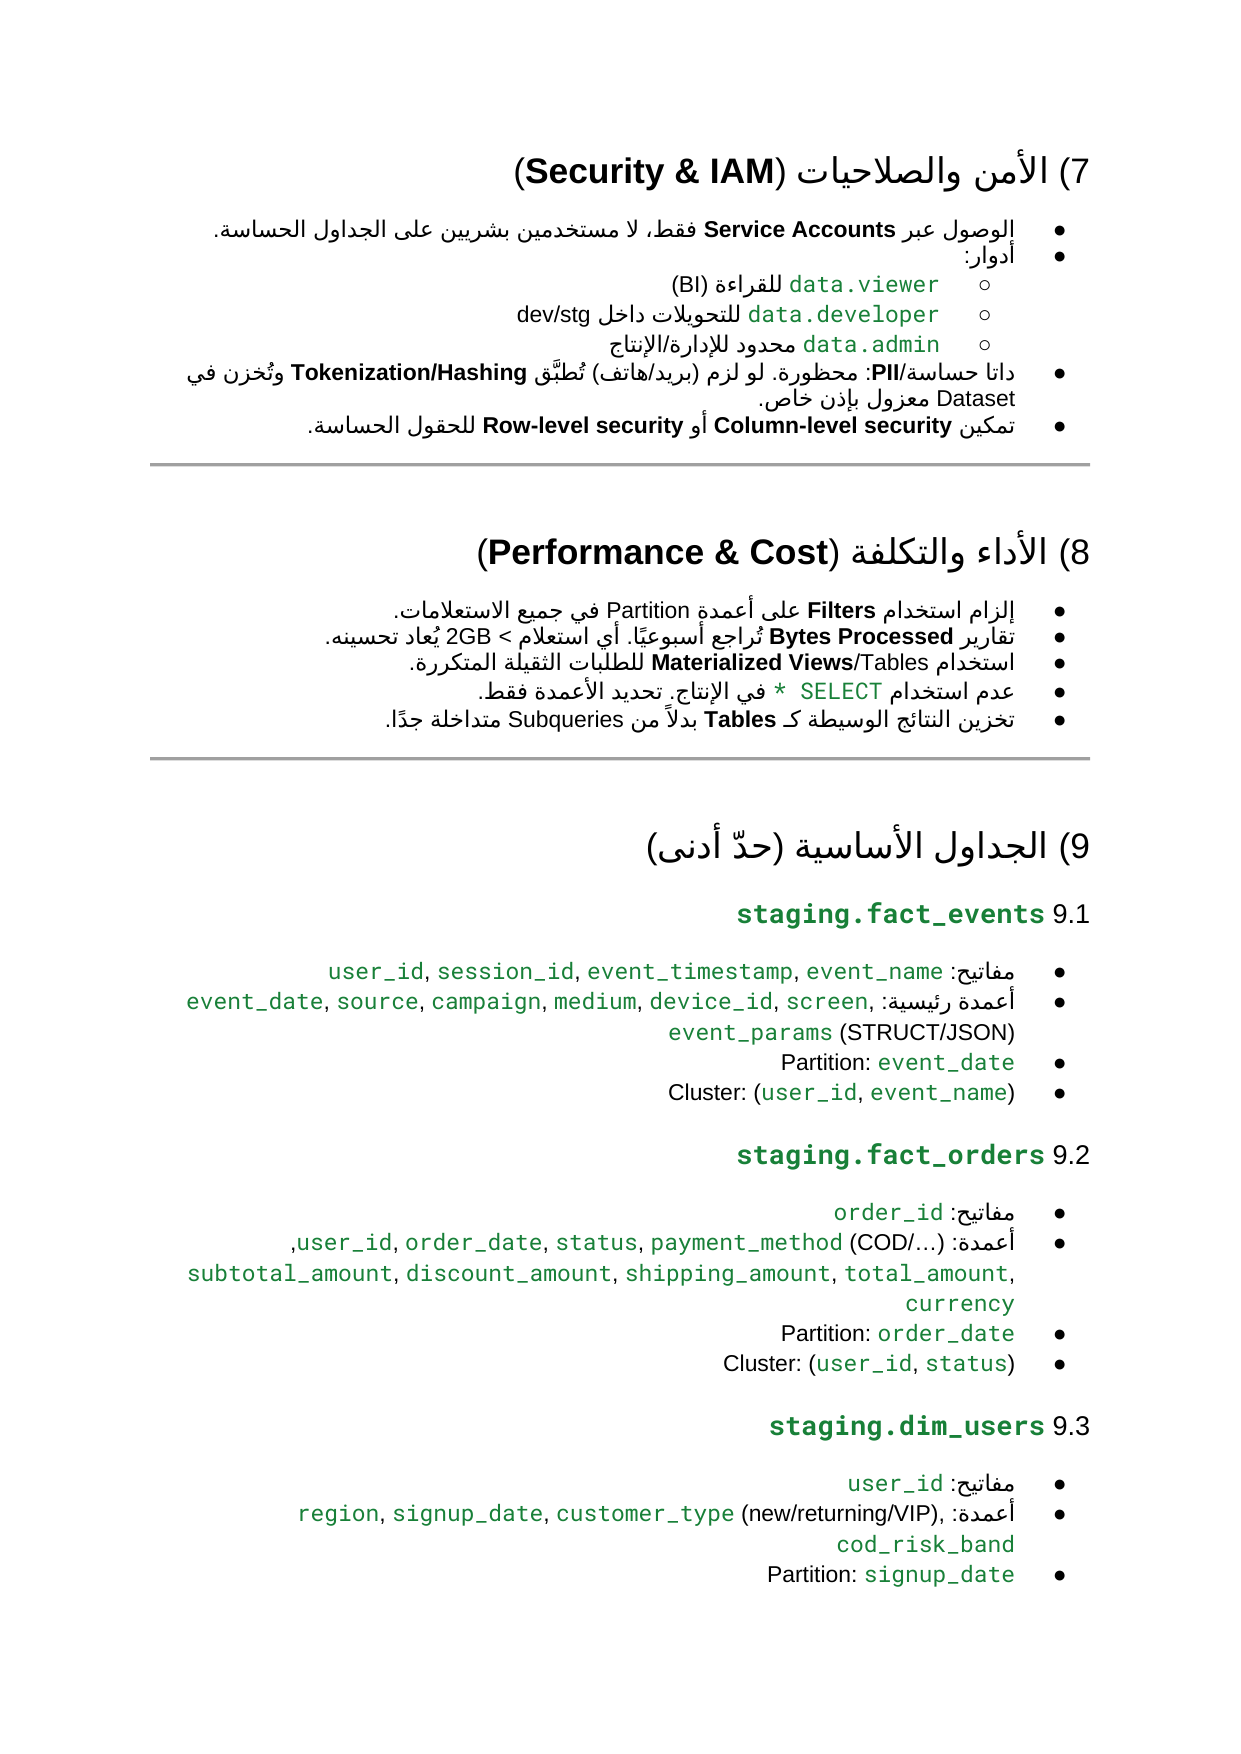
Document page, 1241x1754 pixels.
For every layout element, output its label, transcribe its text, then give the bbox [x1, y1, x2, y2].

list Partition: order_date [150, 1317, 1053, 1347]
list Partition: signup_date [150, 1558, 1053, 1588]
list إلزام استخدام Filters على أعمدة Partition في جميع الاستعلامات. [150, 597, 1053, 623]
subtitle 9.3 staging.dim_users [150, 1407, 1090, 1443]
list مفاتيح: order_id [150, 1196, 1053, 1227]
list data.admin محدود للإدارة/الإنتاج [150, 329, 978, 359]
list استخدام Materialized Views/Tables للطلبات الثقيلة المتكررة. [150, 649, 1053, 676]
subtitle 9) الجداول الأساسية (حدّ أدنى) [150, 825, 1090, 866]
list مفاتيح: user_id, session_id, event_timestamp, event_name [150, 956, 1053, 986]
subtitle 7) الأمن والصلاحيات (Security & IAM) [150, 150, 1090, 191]
list أدوار: [150, 242, 1053, 268]
list تمكين Column-level security أو Row-level security للحقول الحساسة. [150, 412, 1053, 438]
list أعمدة: region, signup_date, customer_type (new/returning/VIP), cod_risk_band [150, 1498, 1053, 1558]
list تخزين النتائج الوسيطة كـ Tables بدلاً من Subqueries متداخلة جدًا. [150, 706, 1053, 732]
list تقارير Bytes Processed تُراجع أسبوعيًا. أي استعلام > 2GB يُعاد تحسينه. [150, 623, 1053, 649]
list مفاتيح: user_id [150, 1468, 1053, 1498]
list data.developer للتحويلات داخل dev/stg [150, 299, 978, 329]
list Cluster: (user_id, status) [150, 1347, 1053, 1378]
list Partition: event_date [150, 1046, 1053, 1076]
list Cluster: (user_id, event_name) [150, 1076, 1053, 1107]
subtitle 9.2 staging.fact_orders [150, 1136, 1090, 1171]
list عدم استخدام SELECT * في الإنتاج. تحديد الأعمدة فقط. [150, 676, 1053, 706]
subtitle 9.1 staging.fact_events [150, 895, 1090, 931]
list داتا حساسة/PII: محظورة. لو لزم (بريد/هاتف) تُطبَّق Tokenization/Hashing وتُخزن في Dataset معزول بإذن خاص. [150, 359, 1053, 412]
list أعمدة: user_id, order_date, status, payment_method (COD/…), subtotal_amount, discount_amount, shipping_amount, total_amount, currency [150, 1227, 1053, 1317]
list أعمدة رئيسية: event_date, source, campaign, medium, device_id, screen, event_params (STRUCT/JSON) [150, 986, 1053, 1046]
subtitle 8) الأداء والتكلفة (Performance & Cost) [150, 531, 1090, 572]
list الوصول عبر Service Accounts فقط، لا مستخدمين بشريين على الجداول الحساسة. [150, 216, 1053, 242]
list data.viewer للقراءة (BI) [150, 268, 978, 299]
